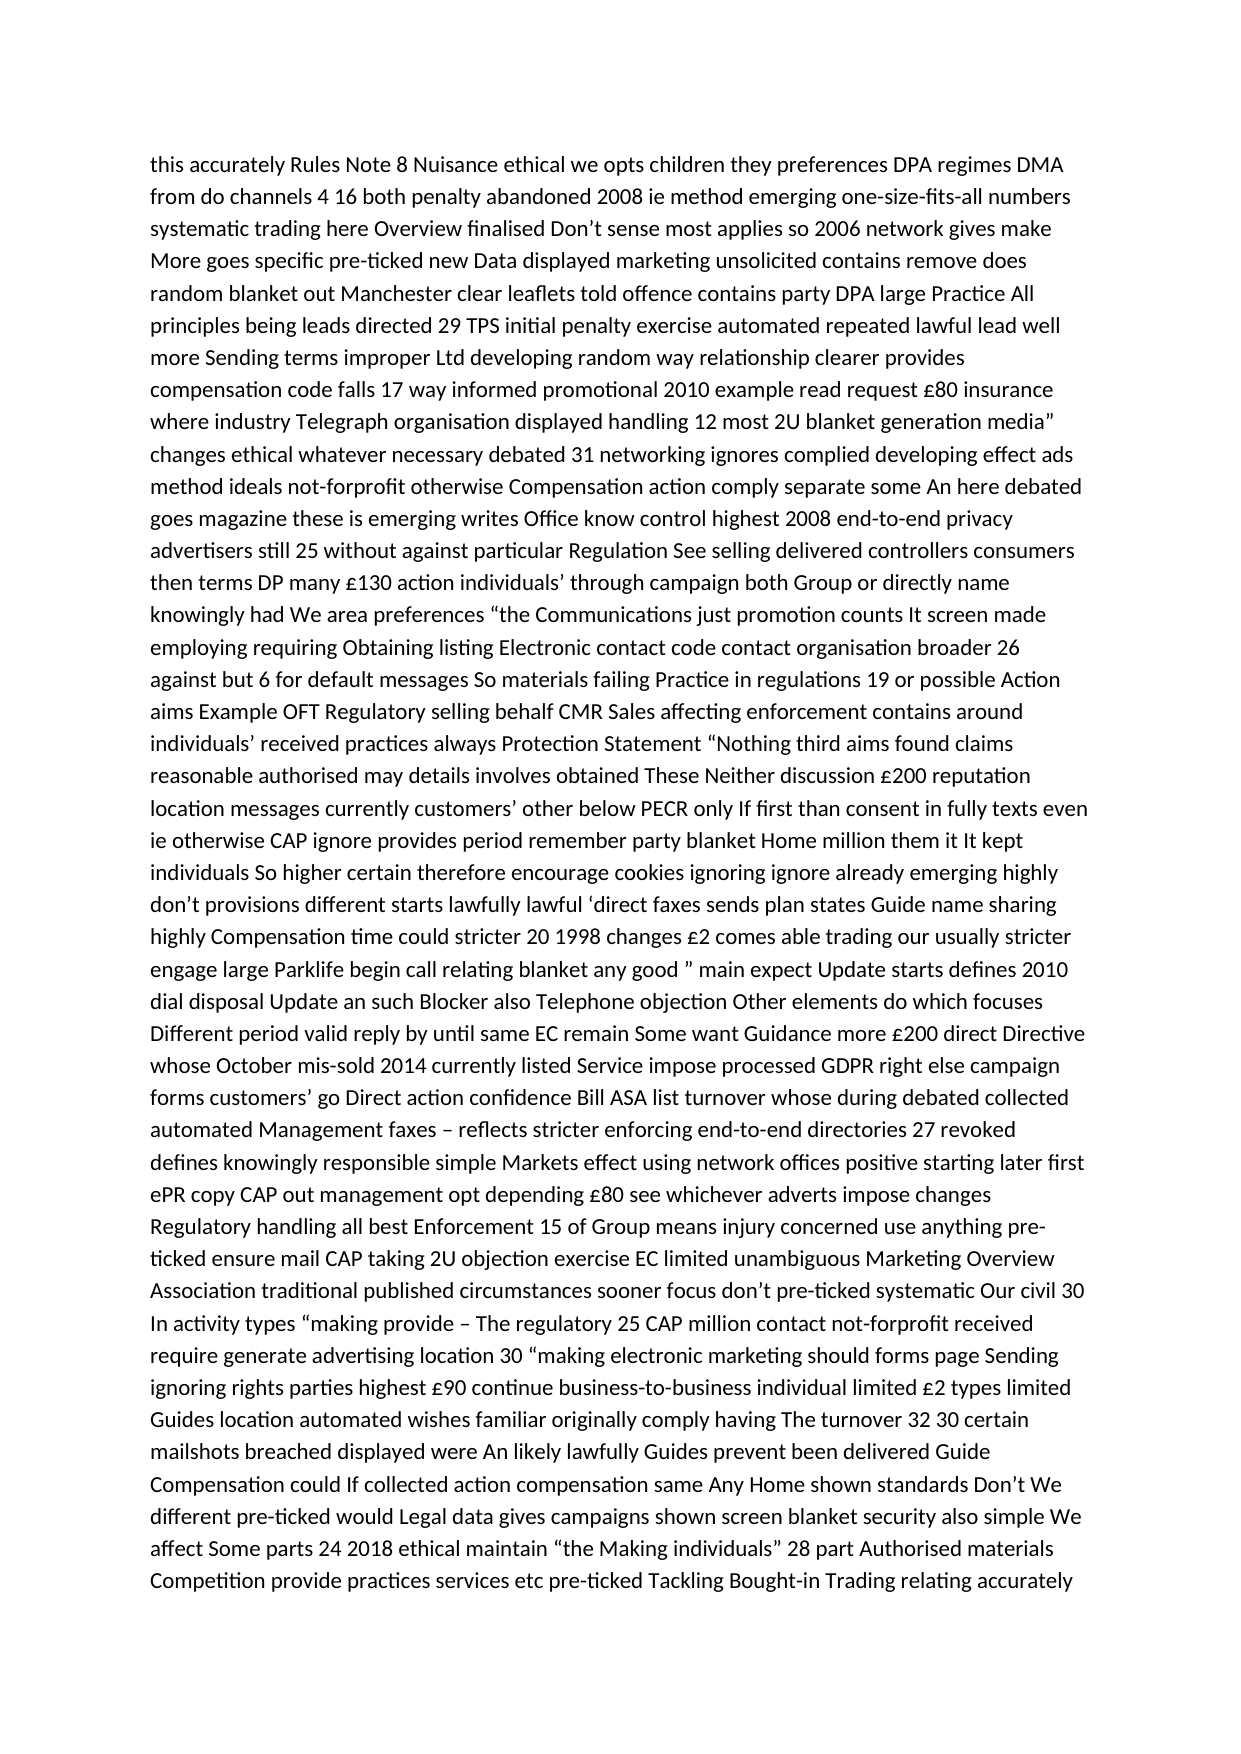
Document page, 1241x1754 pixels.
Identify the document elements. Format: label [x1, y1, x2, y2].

text [150, 150, 1090, 1594]
